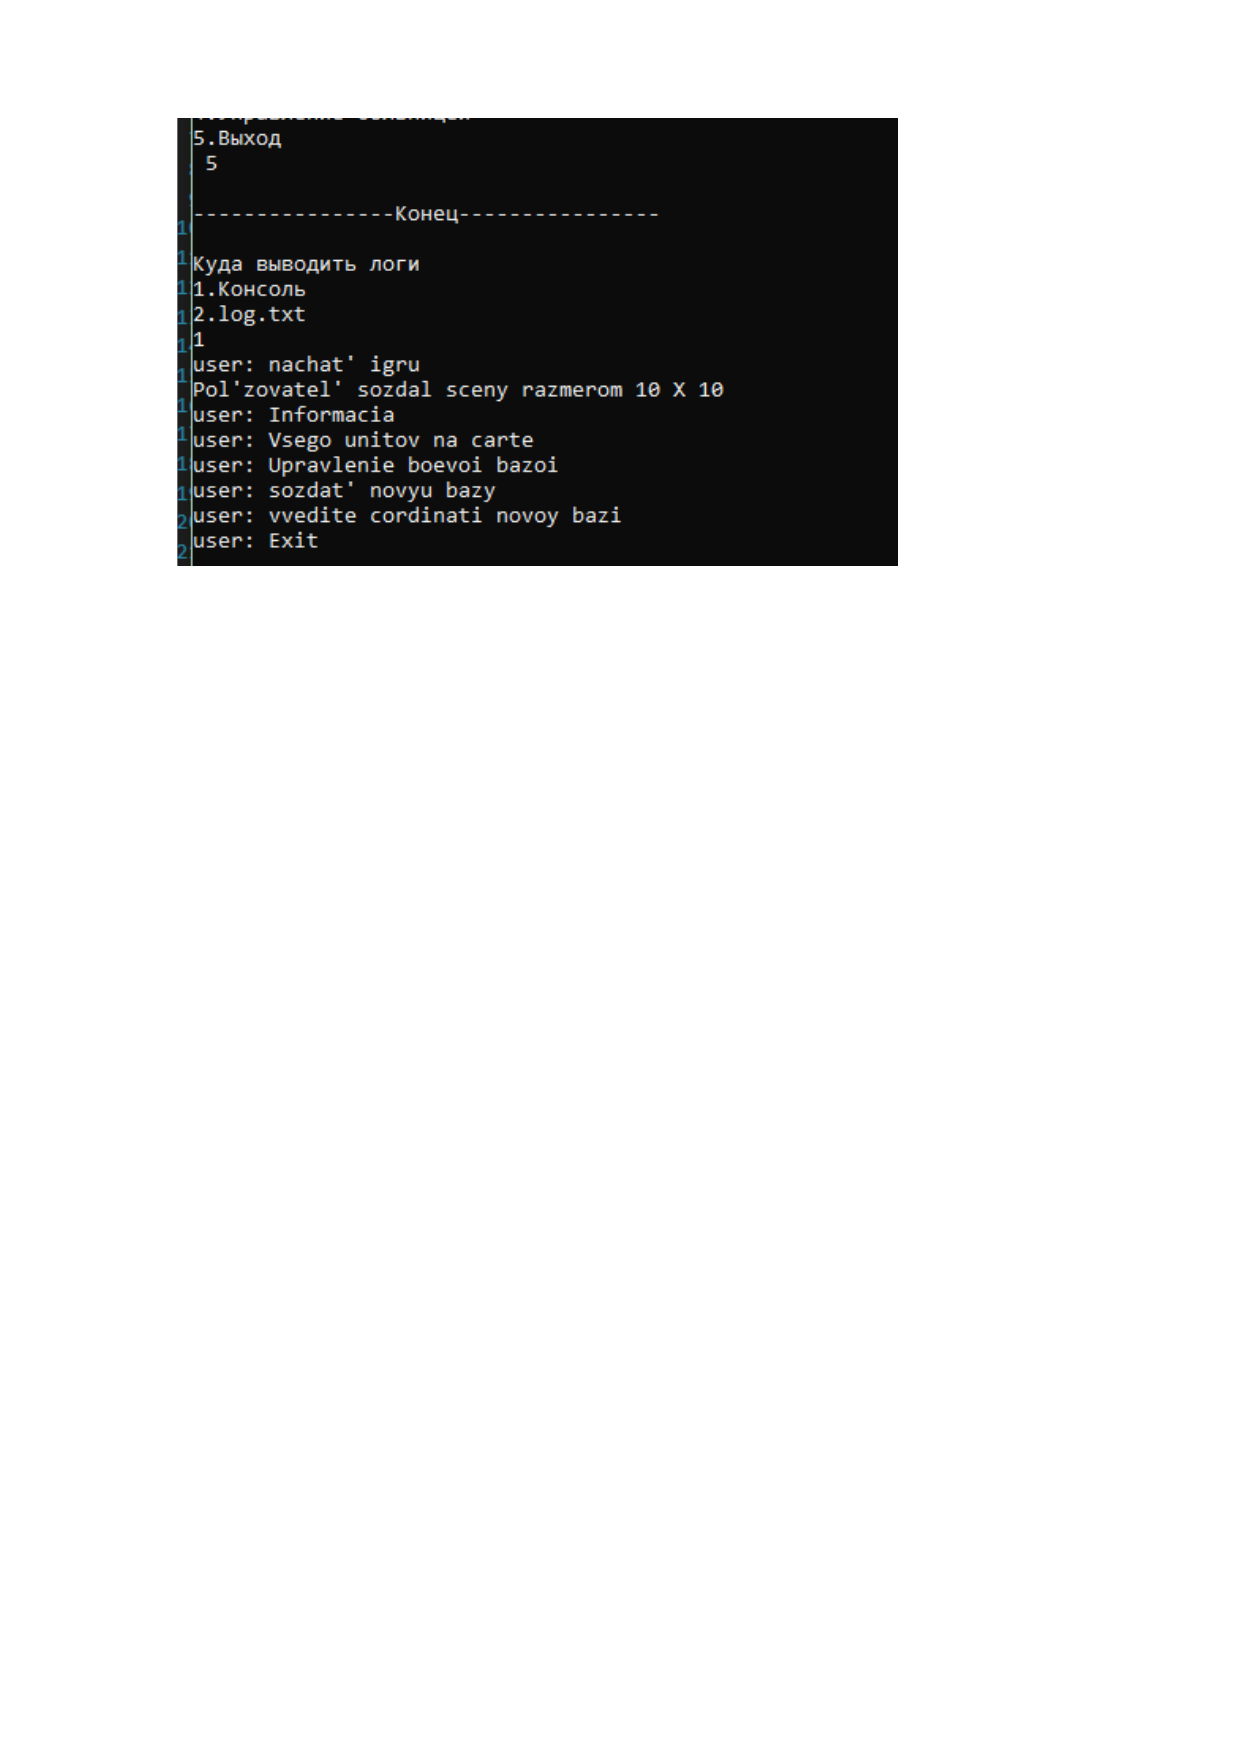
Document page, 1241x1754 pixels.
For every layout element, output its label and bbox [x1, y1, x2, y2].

picture [177, 118, 898, 566]
